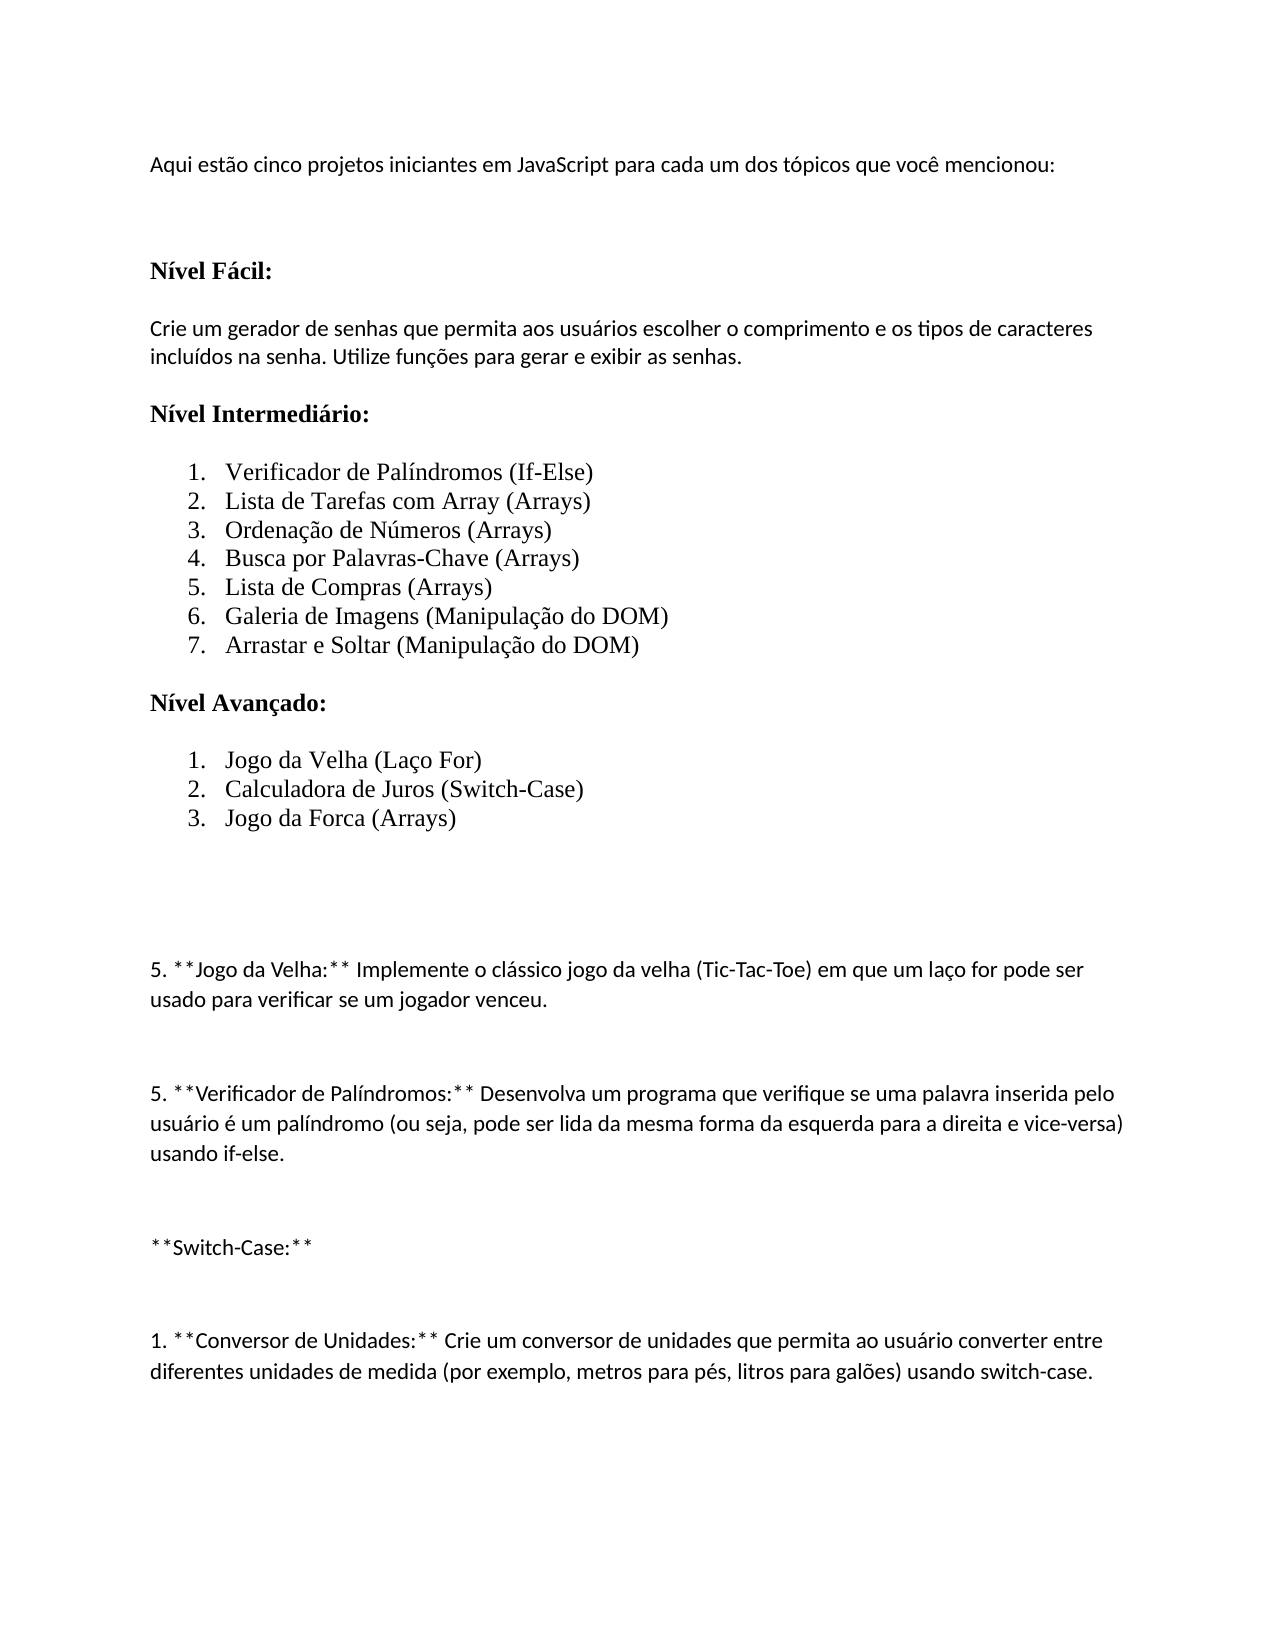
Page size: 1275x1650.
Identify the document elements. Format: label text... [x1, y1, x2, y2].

text **Switch-Case:** [150, 1233, 1125, 1261]
text Crie um gerador de senhas que permita aos usuários escolher o comprimento e os tipos de caracteres incluídos na senha. Utilize funções para gerar e exibir as senhas. [150, 314, 1125, 370]
text 1. **Conversor de Unidades:** Crie um conversor de unidades que permita ao usuário converter entre diferentes unidades de medida (por exemplo, metros para pés, litros para galões) usando switch-case. [150, 1327, 1125, 1385]
list Ordenação de Números (Arrays) [187, 515, 1125, 543]
list Verificador de Palíndromos (If-Else) [187, 457, 1125, 486]
text Nível Avançado: [150, 688, 1125, 716]
list Jogo da Velha (Laço For) [187, 746, 1125, 774]
list Calculadora de Juros (Switch-Case) [187, 774, 1125, 803]
list Arrastar e Soltar (Manipulação do DOM) [187, 630, 1125, 658]
text 5. **Jogo da Velha:** Implemente o clássico jogo da velha (Tic-Tac-Toe) em que um laço for pode ser usado para verificar se um jogador venceu. [150, 955, 1125, 1013]
list Busca por Palavras-Chave (Arrays) [187, 543, 1125, 572]
text Nível Fácil: [150, 256, 1125, 285]
text Nível Intermediário: [150, 399, 1125, 428]
text 5. **Verificador de Palíndromos:** Desenvolva um programa que verifique se uma palavra inserida pelo usuário é um palíndromo (ou seja, pode ser lida da mesma forma da esquerda para a direita e vice-versa) usando if-else. [150, 1079, 1125, 1167]
list Lista de Tarefas com Array (Arrays) [187, 486, 1125, 515]
list Galeria de Imagens (Manipulação do DOM) [187, 601, 1125, 630]
list Lista de Compras (Arrays) [187, 572, 1125, 601]
list Jogo da Forca (Arrays) [187, 803, 1125, 832]
text Aqui estão cinco projetos iniciantes em JavaScript para cada um dos tópicos que você mencionou: [150, 150, 1125, 178]
